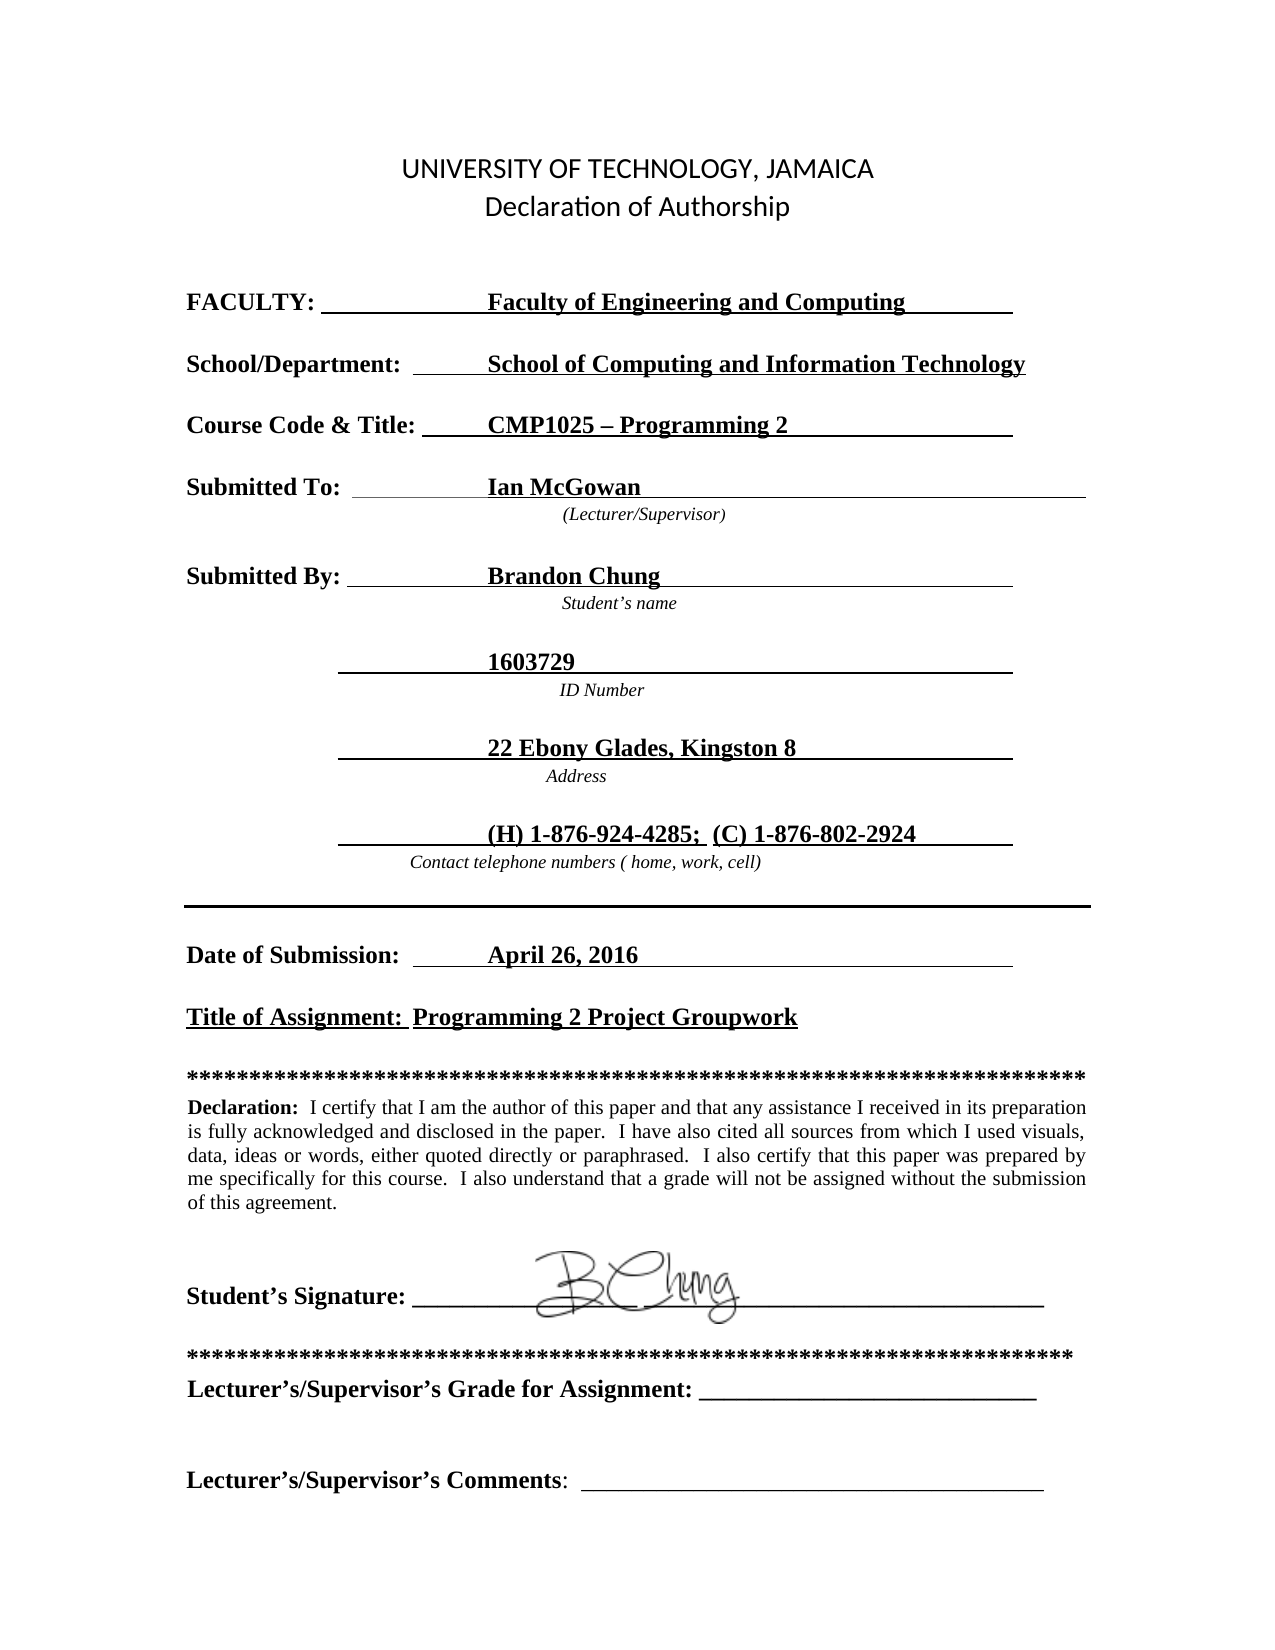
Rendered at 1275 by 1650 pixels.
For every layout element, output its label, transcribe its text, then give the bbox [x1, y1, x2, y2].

text Course Code & Title: CMP1025 – Programming 2 [186, 410, 1088, 439]
subtitle *********************************************************************** Lecturer’s/Supervisor’s Grade for Assignment: ___________________________ [186, 1343, 1088, 1403]
text Declaration of Authorship [188, 188, 1087, 224]
text School/Department: School of Computing and Information Technology [186, 349, 1088, 378]
text UNIVERSITY OF TECHNOLOGY, JAMAICA [188, 150, 1088, 186]
text Declaration: I certify that I am the author of this paper and that any assistance I received in its preparation is fully acknowledged and disclosed in the paper. I have also cited all sources from which I used visuals, data, ideas or words, either quoted directly or paraphrased. I also certify that this paper was prepared by me specifically for this course. I also understand that a grade will not be assigned without the submission of this agreement. [187, 1095, 1088, 1214]
subtitle Submitted By: Brandon Chung [186, 561, 1088, 589]
text Student’s Signature: __________________ ________________________________ [186, 1281, 535, 1309]
subtitle 22 Ebony Glades, Kingston 8 [186, 733, 1088, 762]
text Submitted To: Ian McGowan [186, 472, 1088, 501]
text Date of Submission: April 26, 2016 [186, 941, 1088, 969]
subtitle 1603729 [186, 647, 1088, 676]
text Contact telephone numbers ( home, work, cell) [186, 851, 1088, 872]
text Student’s name [262, 592, 1088, 614]
text Address [186, 765, 1088, 786]
text Student’s Signature: __________________ ________________________________ [740, 1281, 1088, 1309]
text Lecturer’s/Supervisor’s Comments: _____________________________________ [186, 1466, 1088, 1494]
text FACULTY: Faculty of Engineering and Computing [186, 287, 1088, 316]
subtitle ************************************************************************ [186, 1064, 1088, 1092]
text (Lecturer/Supervisor) [200, 503, 1088, 525]
picture [535, 1251, 740, 1324]
text ID Number [186, 679, 1088, 700]
subtitle (H) 1-876-924-4285; (C) 1-876-802-2924 [186, 819, 1088, 848]
text Title of Assignment: Programming 2 Project Groupwork [186, 1002, 1088, 1031]
